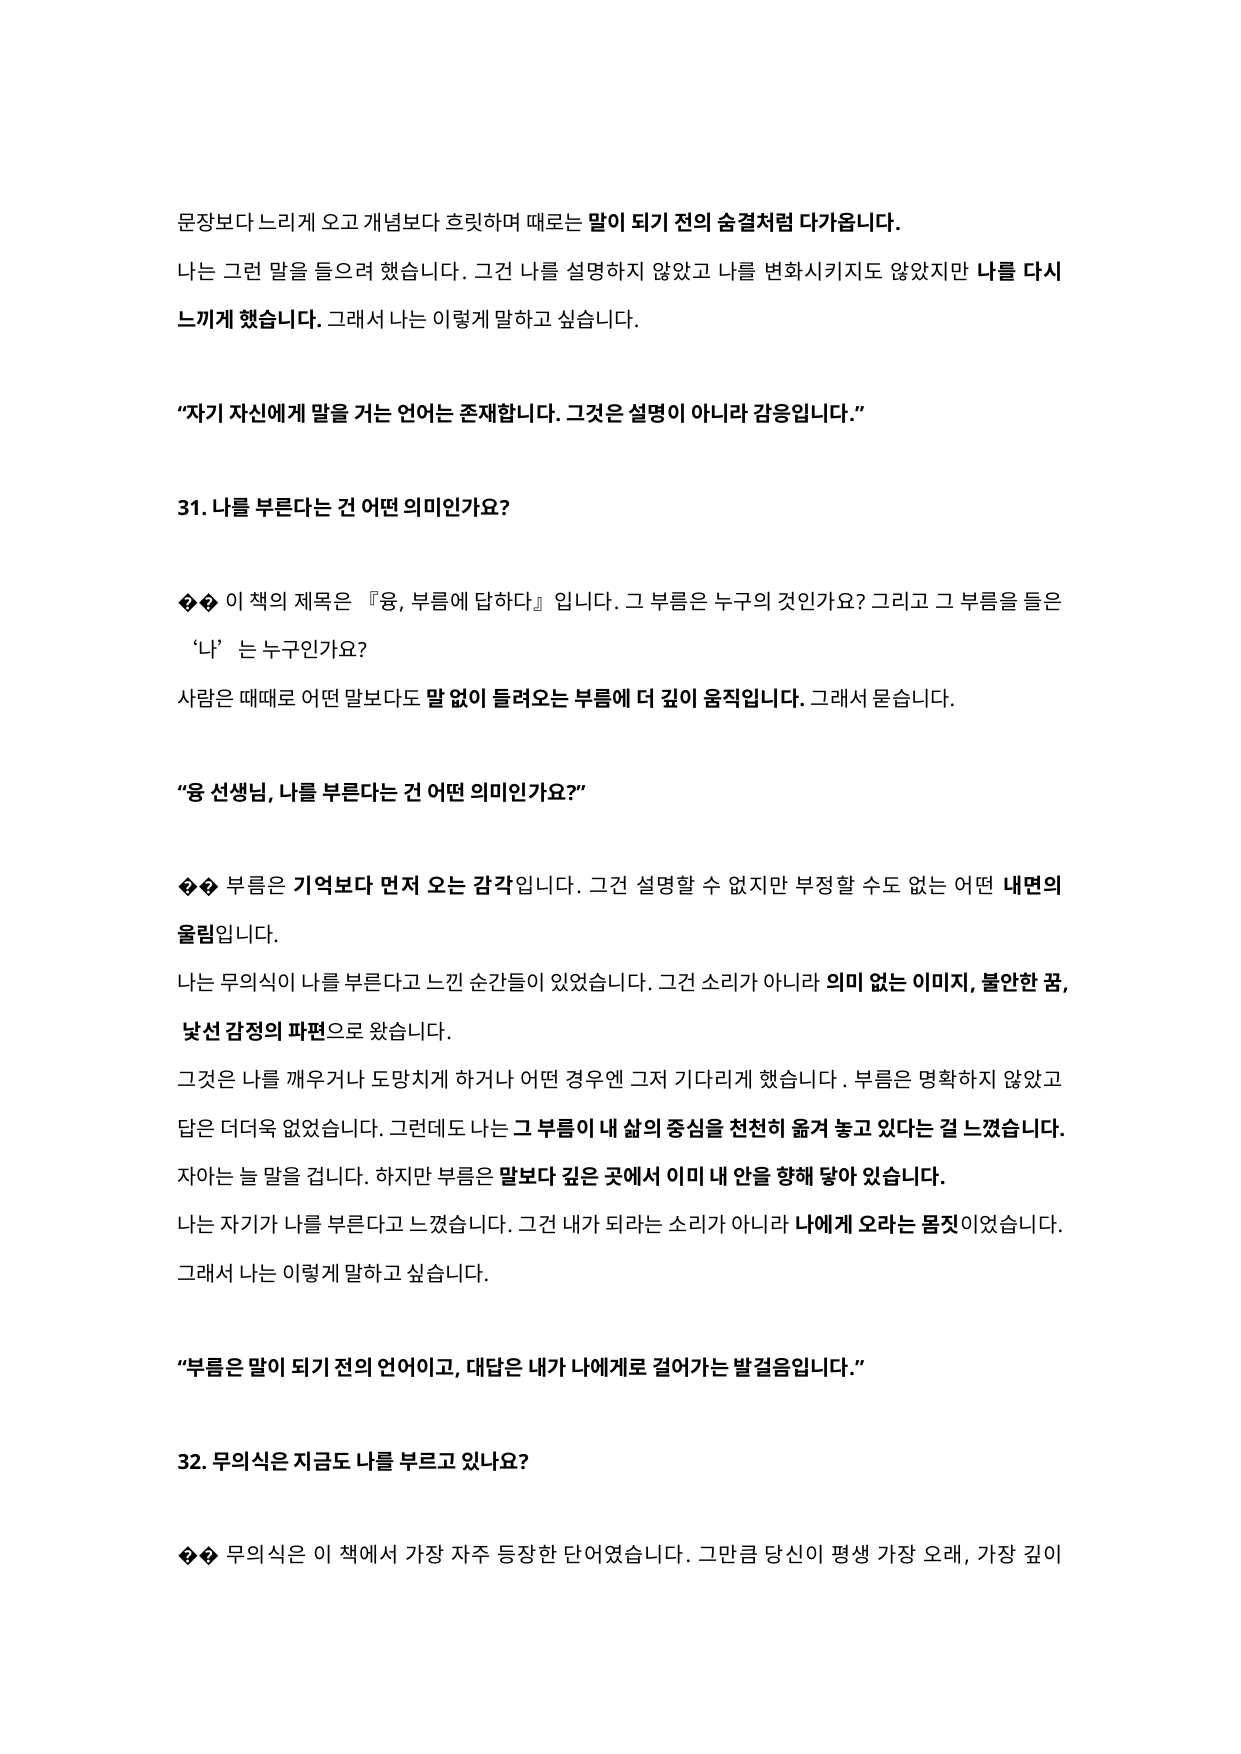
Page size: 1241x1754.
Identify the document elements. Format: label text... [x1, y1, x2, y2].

text 그것은 나를 깨우거나 도망치게 하거나 어떤 경우엔 그저 기다리게 했습니다. 부름은 명확하지 않았고 답은 더더욱 없었습니다. 그런데도 나는 그 부름이 내 삶의 중심을 천천히 옮겨 놓고 있다는 걸 느꼈습니다. [177, 1063, 1063, 1142]
text “자기 자신에게 말을 거는 언어는 존재합니다. 그것은 설명이 아니라 감응입니다.” [177, 397, 1063, 428]
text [177, 207, 1063, 237]
text 나는 그런 말을 들으려 했습니다. 그건 나를 설명하지 않았고 나를 변화시키지도 않았지만 나를 다시 느끼게 했습니다. 그래서 나는 이렇게 말하고 싶습니다. [177, 255, 1063, 334]
text 사람은 때때로 어떤 말보다도 말 없이 들려오는 부름에 더 깊이 움직입니다. 그래서 묻습니다. [177, 682, 1063, 712]
text 나는 자기가 나를 부른다고 느꼈습니다. 그건 내가 되라는 소리가 아니라 나에게 오라는 몸짓이었습니다. 그래서 나는 이렇게 말하고 싶습니다. [177, 1209, 1063, 1287]
text “부름은 말이 되기 전의 언어이고, 대답은 내가 나에게로 걸어가는 발걸음입니다.” [177, 1351, 1063, 1381]
text 자아는 늘 말을 겁니다. 하지만 부름은 말보다 깊은 곳에서 이미 내 안을 향해 닿아 있습니다. [177, 1160, 1063, 1191]
text 나는 무의식이 나를 부른다고 느낀 순간들이 있었습니다. 그건 소리가 아니라 의미 없는 이미지, 불안한 꿈, 낯선 감정의 파편으로 왔습니다. [177, 967, 1063, 1045]
text �� 이 책의 제목은 『융, 부름에 답하다』입니다. 그 부름은 누구의 것인가요? 그리고 그 부름을 들은 ‘나’는 누구인가요? [177, 585, 1063, 664]
text �� 부름은 기억보다 먼저 오는 감각입니다. 그건 설명할 수 없지만 부정할 수도 없는 어떤 내면의 울림입니다. [177, 870, 1063, 948]
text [177, 1539, 1063, 1569]
text “융 선생님, 나를 부른다는 건 어떤 의미인가요?” [177, 776, 1063, 806]
text 31. 나를 부른다는 건 어떤 의미인가요? [177, 491, 1063, 522]
text 32. 무의식은 지금도 나를 부르고 있나요? [177, 1445, 1063, 1475]
